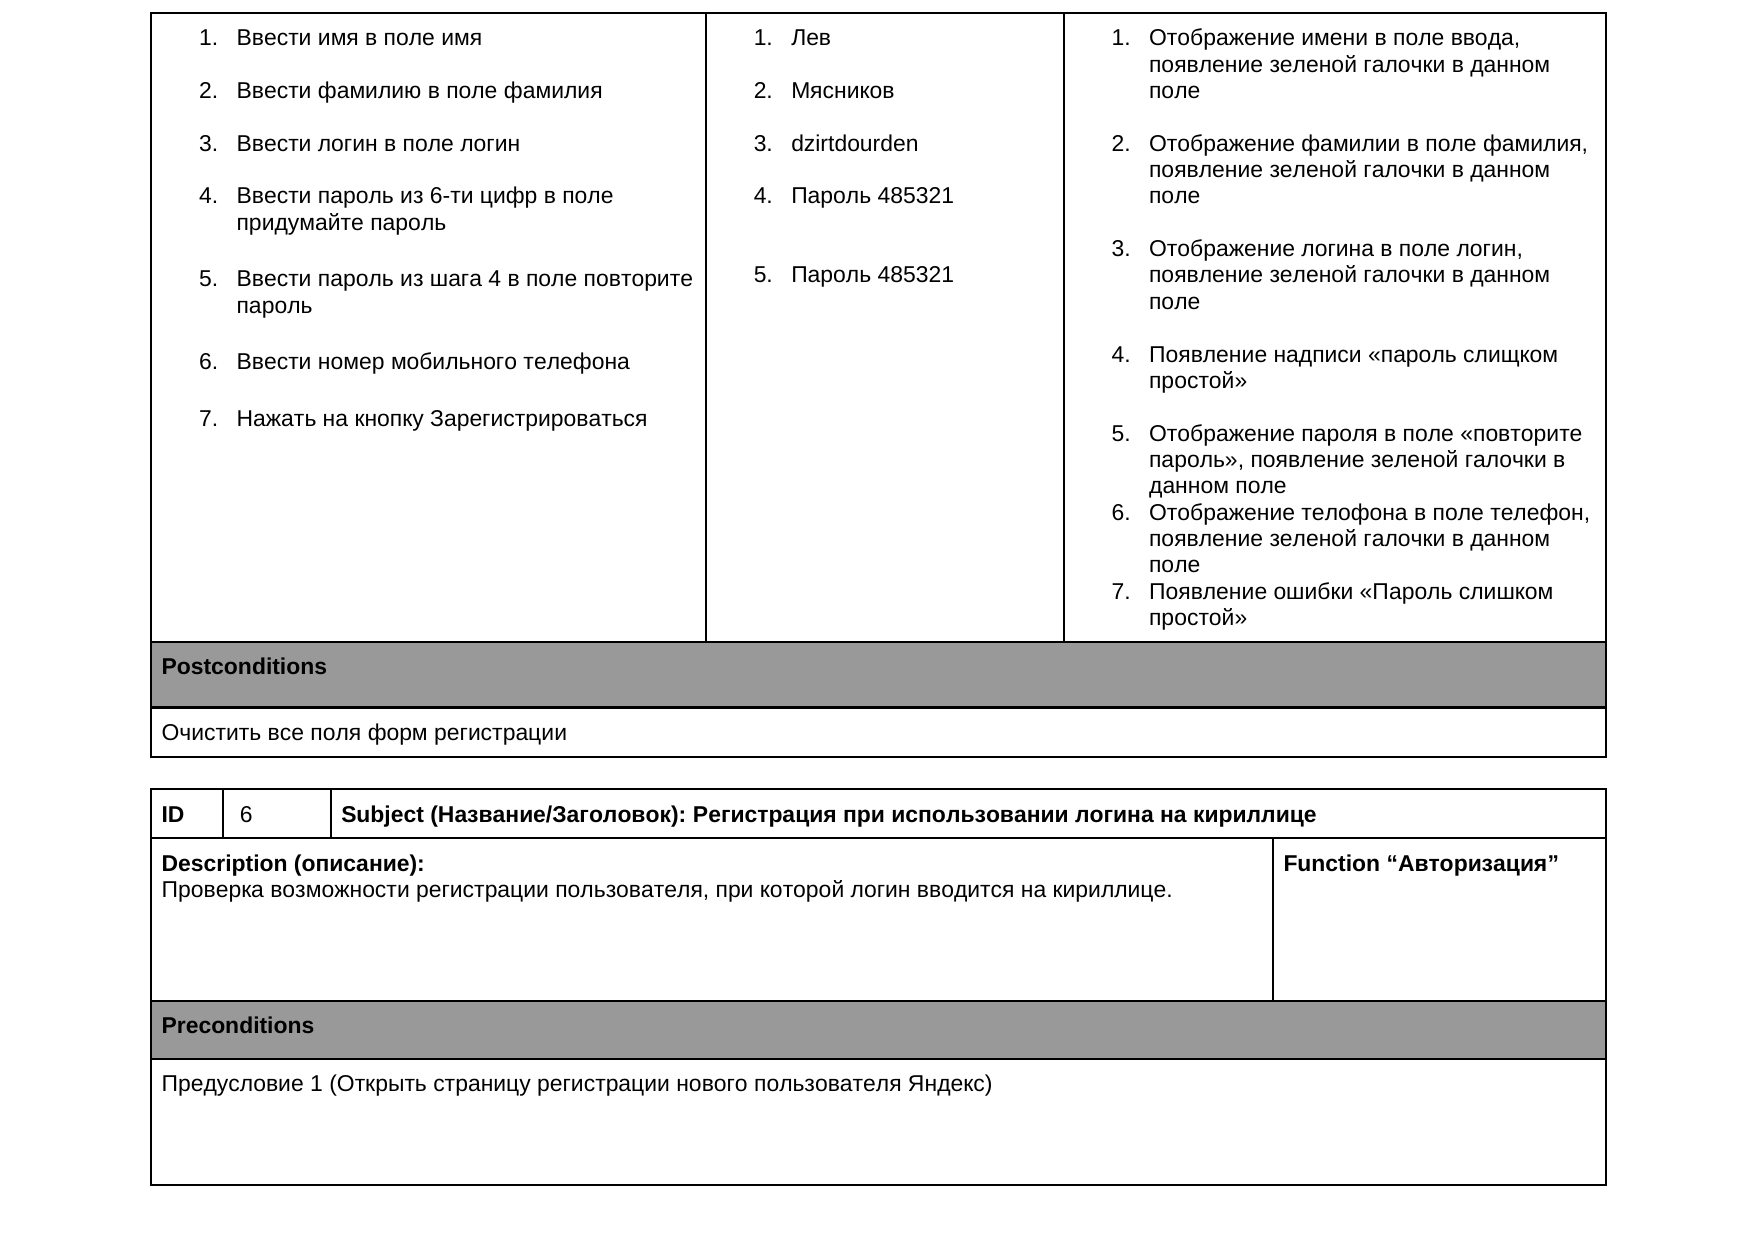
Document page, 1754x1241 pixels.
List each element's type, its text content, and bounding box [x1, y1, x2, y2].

table_cell Function “Авторизация” [1274, 839, 1605, 1000]
table_cell Отображение имени в поле ввода, появление зеленой галочки в данном поле Отображение фамилии в поле фамилия, появление зеленой галочки в данном поле Отображение логина в поле логин, появление зеленой галочки в данном поле Появление надписи «пароль слищком простой» Отображение пароля в поле «повторите пароль», появление зеленой галочки в данном поле Отображение телофона в поле телефон, появление зеленой галочки в данном поле Появление ошибки «Пароль слишком простой» [1065, 14, 1605, 641]
table_cell Description (описание): Проверка возможности регистрации пользователя, при которой логин вводится на кириллице. [152, 839, 1272, 1000]
table_header 6 [224, 790, 330, 837]
table_cell Preconditions [152, 1002, 1605, 1058]
table_header ID [152, 790, 222, 837]
table_cell Очистить все поля форм регистрации [152, 709, 1605, 756]
table_cell Лев Мясников dzirtdourden Пароль 485321 Пароль 485321 [707, 14, 1063, 641]
table_header Subject (Название/Заголовок): Регистрация при использовании логина на кириллице [332, 790, 1605, 837]
table_cell Предусловие 1 (Открыть страницу регистрации нового пользователя Яндекс) [152, 1060, 1605, 1184]
table_cell Postconditions [152, 643, 1605, 706]
table_cell Ввести имя в поле имя Ввести фамилию в поле фамилия Ввести логин в поле логин Ввести пароль из 6-ти цифр в поле придумайте пароль Ввести пароль из шага 4 в поле повторите пароль Ввести номер мобильного телефона Нажать на кнопку Зарегистрироваться [152, 14, 705, 641]
